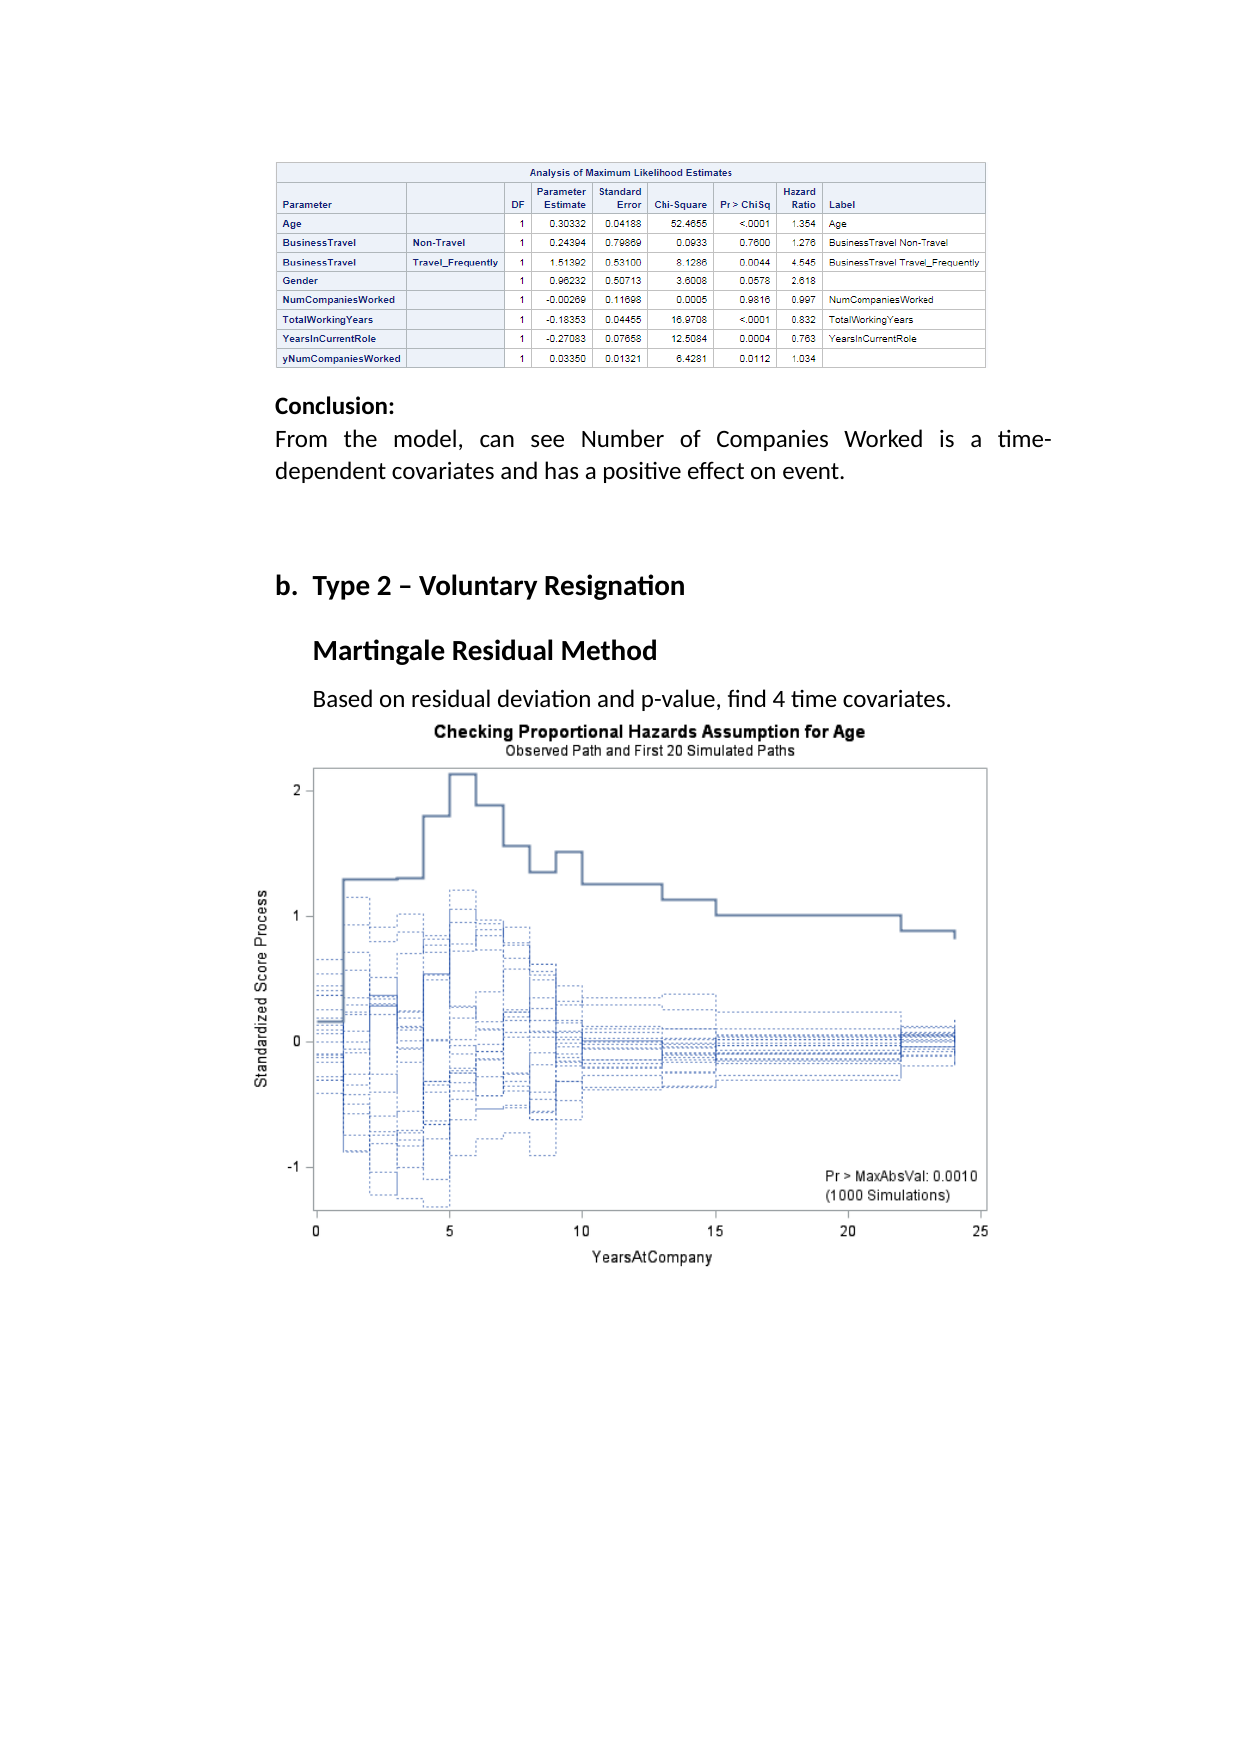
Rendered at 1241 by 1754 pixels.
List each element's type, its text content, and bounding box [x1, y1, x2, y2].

text Conclusion: [275, 389, 1053, 422]
picture [275, 162, 989, 371]
text From the model, can see Number of Companies Worked is a time-dependent covariates and has a positive effect on event. [275, 422, 1053, 487]
list Based on residual deviation and p-value, find 4 time covariates. [312, 682, 1053, 714]
list Type 2 – Voluntary Resignation [275, 552, 1053, 617]
picture [245, 714, 995, 1271]
list Martingale Residual Method [312, 617, 1053, 682]
